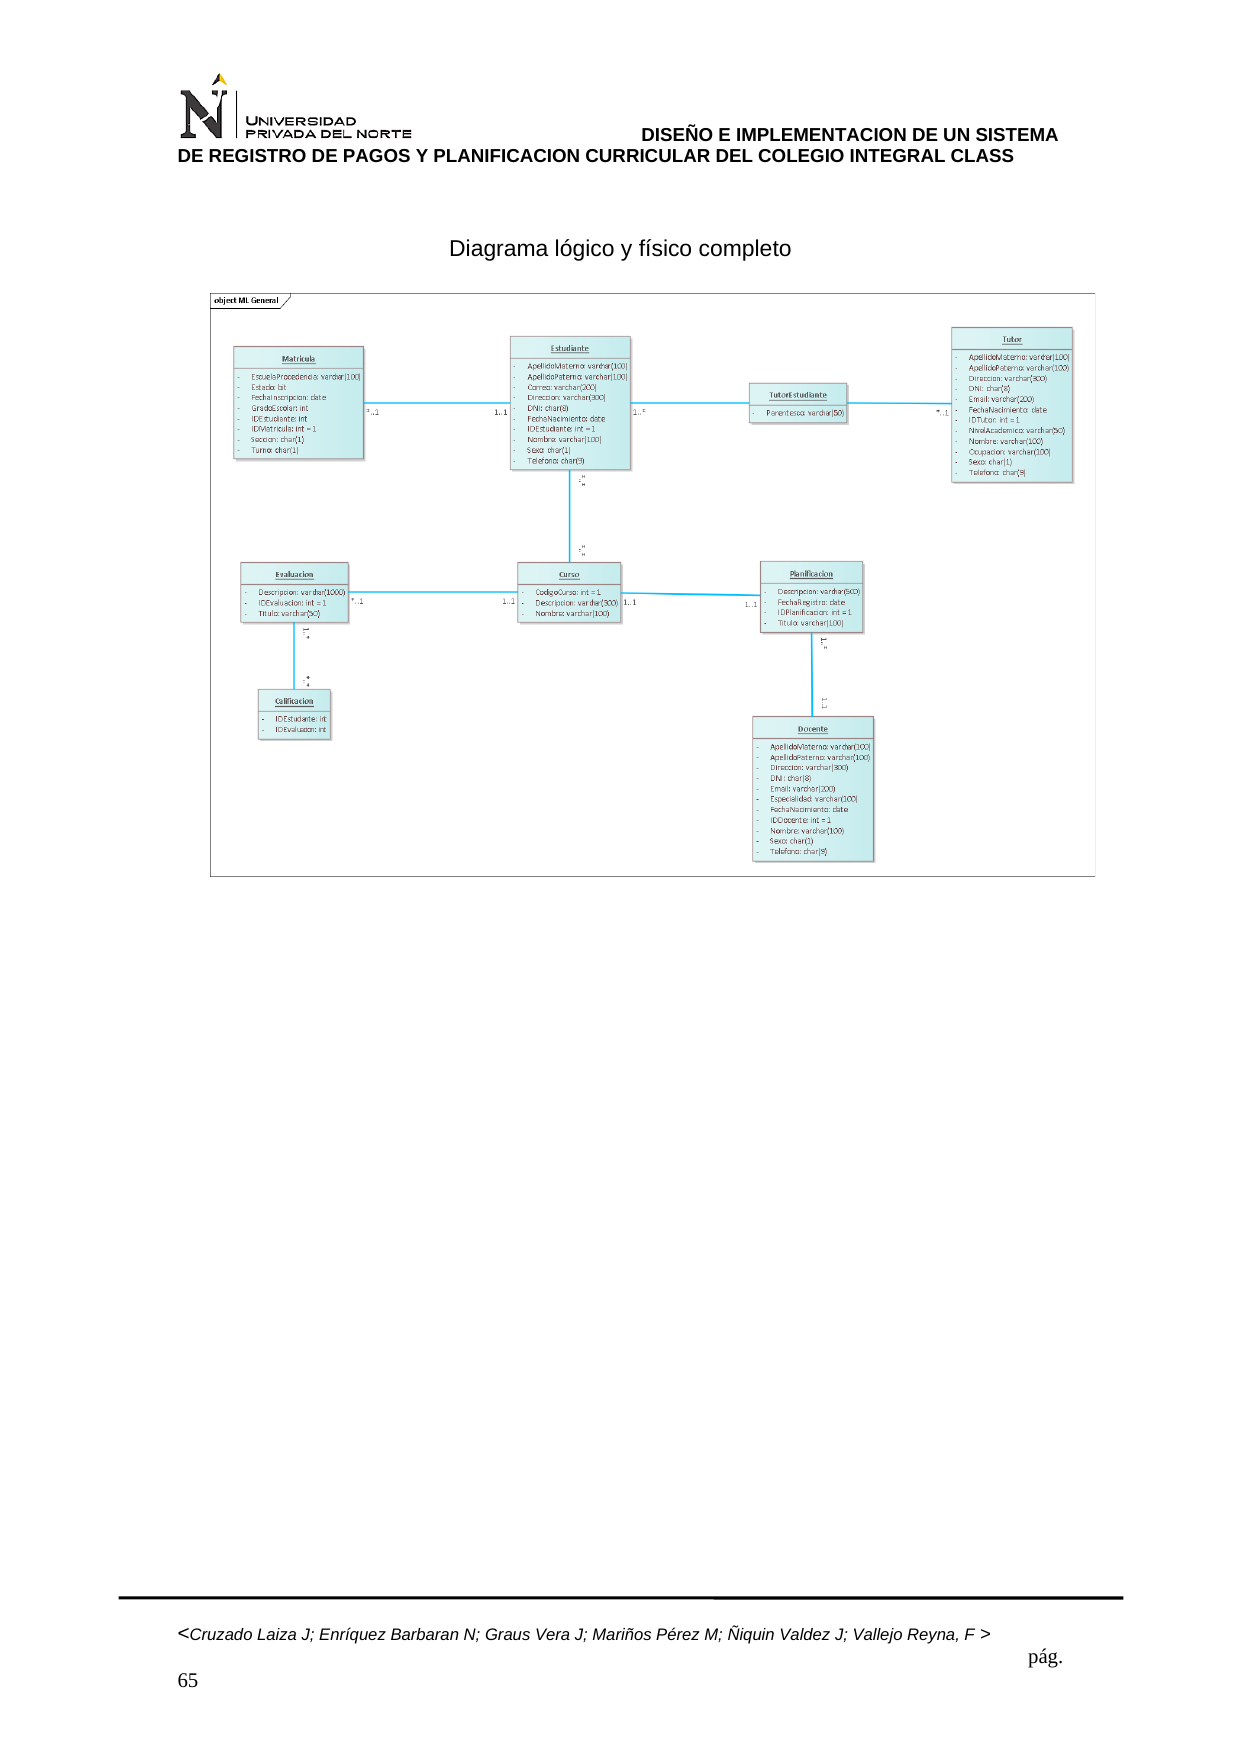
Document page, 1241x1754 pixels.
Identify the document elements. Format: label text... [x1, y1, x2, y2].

picture [209, 292, 1096, 877]
picture [177, 73, 415, 142]
text Diagrama lógico y físico completo [177, 235, 1063, 261]
